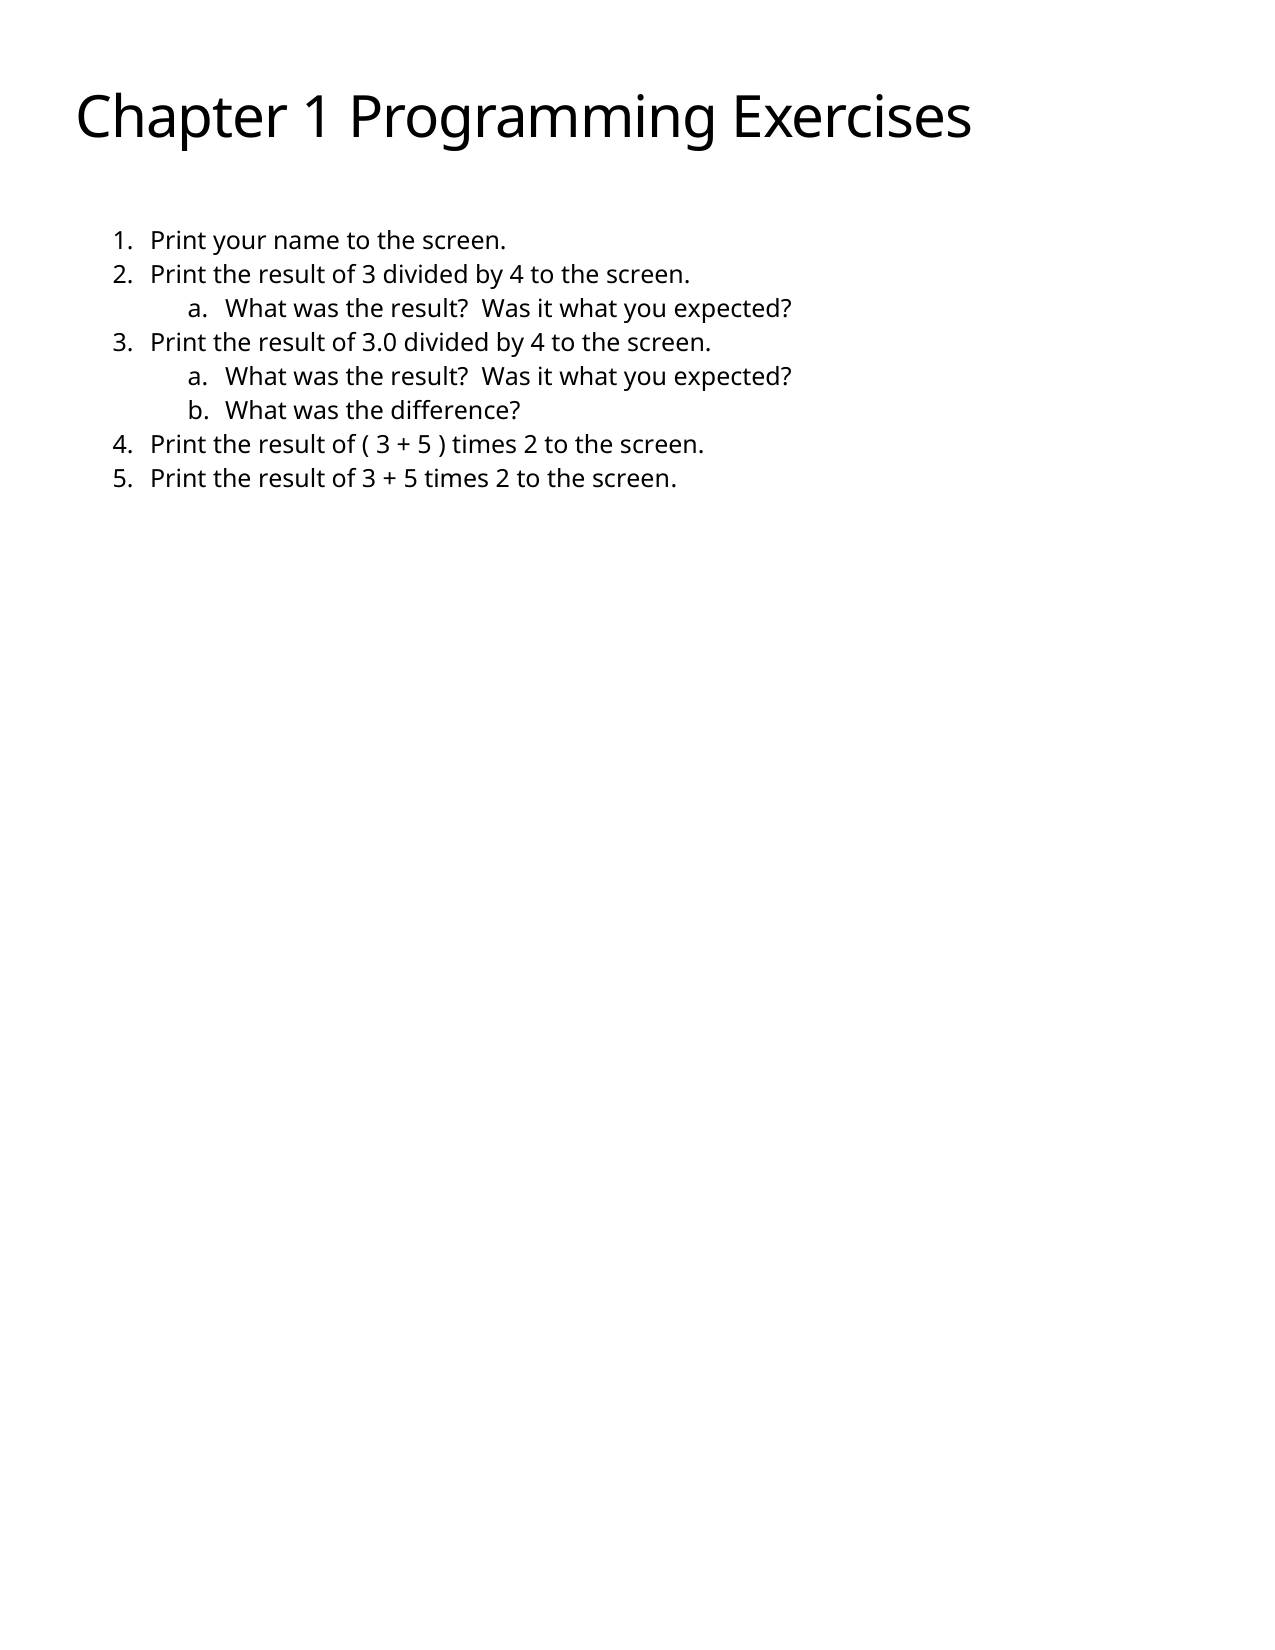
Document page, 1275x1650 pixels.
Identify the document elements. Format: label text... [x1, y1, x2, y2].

list Print the result of 3 + 5 times 2 to the screen. [112, 461, 1200, 495]
list What was the difference? [187, 393, 1200, 427]
list Print your name to the screen. [112, 223, 1200, 257]
list Print the result of 3 divided by 4 to the screen. [112, 257, 1200, 291]
list What was the result? Was it what you expected? [187, 359, 1200, 393]
title Chapter 1 Programming Exercises [75, 75, 1200, 154]
list Print the result of 3.0 divided by 4 to the screen. [112, 325, 1200, 359]
list What was the result? Was it what you expected? [187, 291, 1200, 325]
list Print the result of ( 3 + 5 ) times 2 to the screen. [112, 427, 1200, 461]
